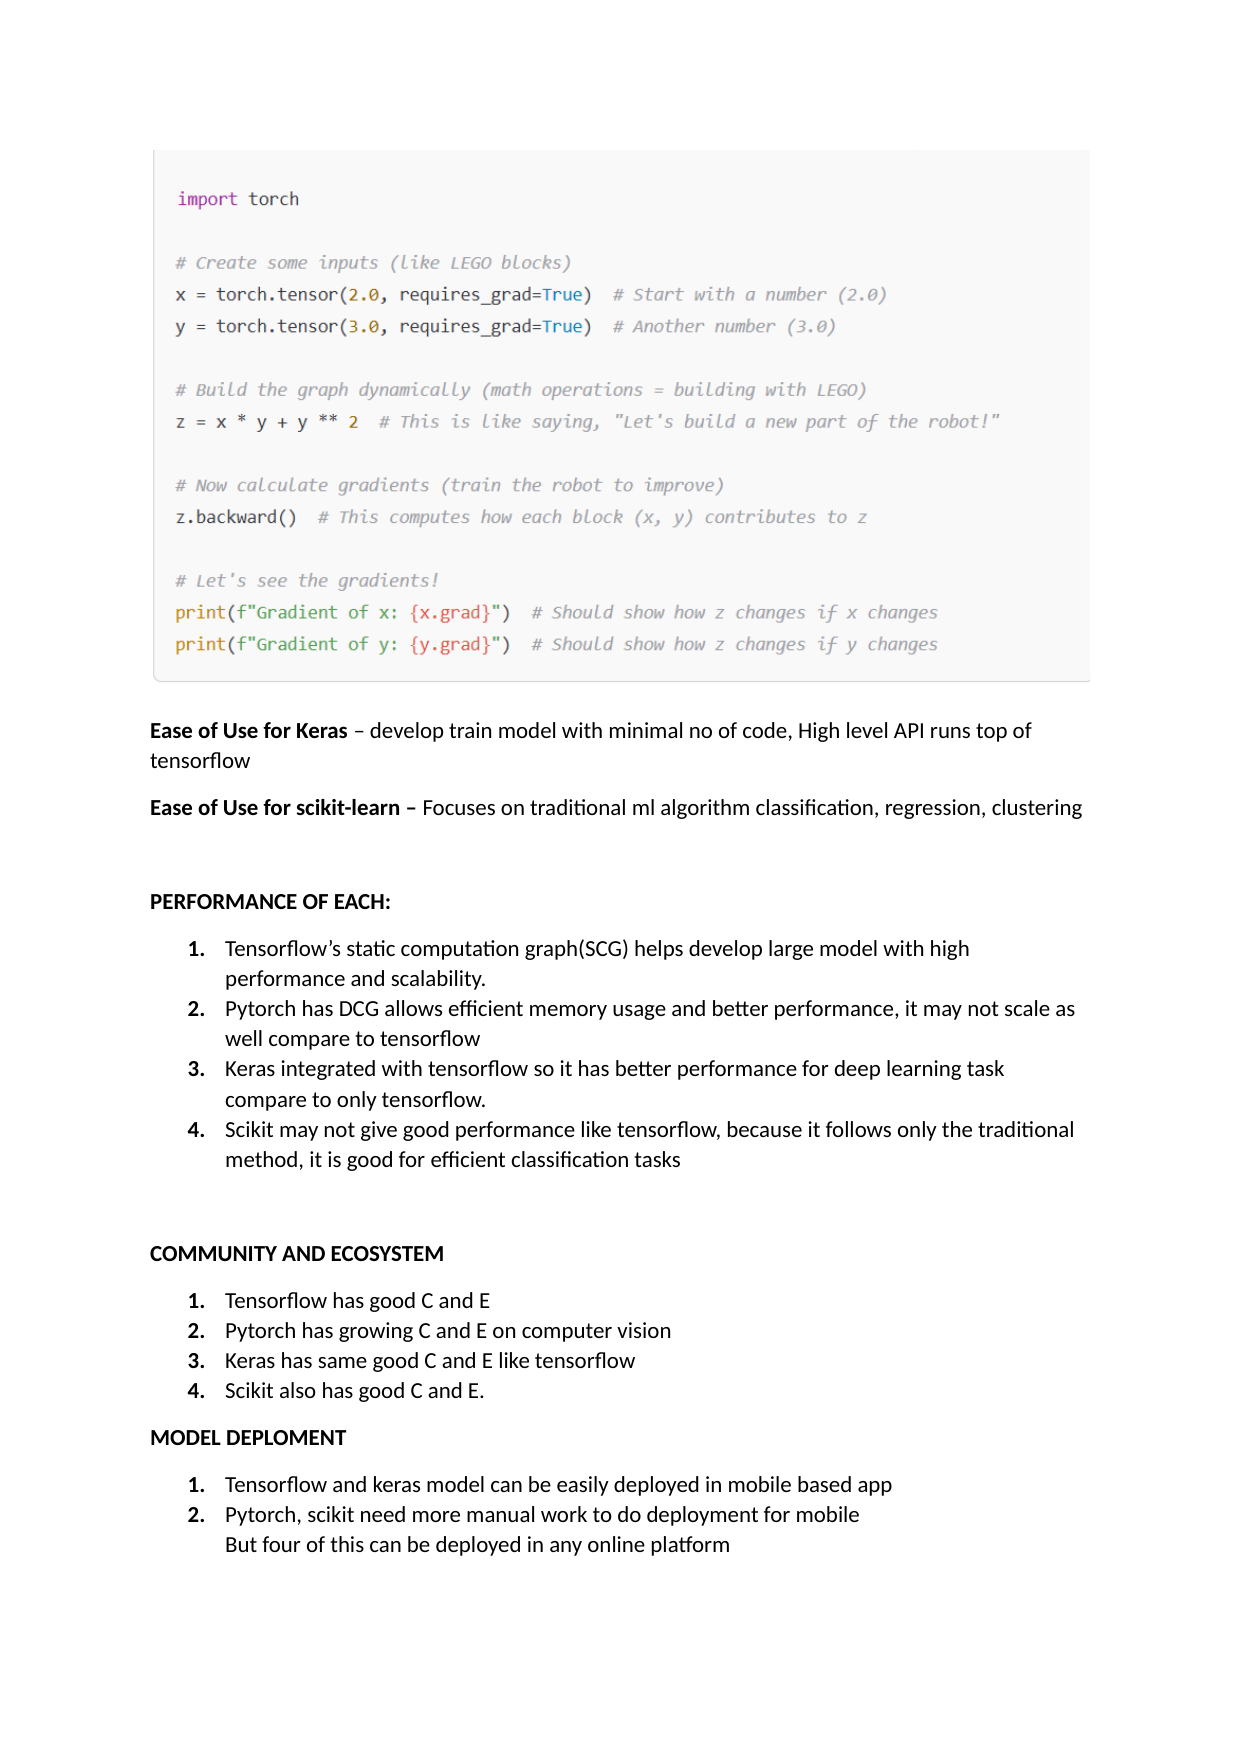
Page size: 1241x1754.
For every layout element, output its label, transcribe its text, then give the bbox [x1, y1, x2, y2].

list Keras has same good C and E like tensorflow [187, 1346, 1090, 1374]
list Tensorflow and keras model can be easily deployed in mobile based app [187, 1470, 1090, 1498]
list Scikit may not give good performance like tensorflow, because it follows only the traditional method, it is good for efficient classification tasks [187, 1115, 1090, 1173]
list Pytorch has growing C and E on computer vision [187, 1316, 1090, 1344]
text Ease of Use for scikit-learn – Focuses on traditional ml algorithm classification, regression, clustering [150, 793, 1090, 821]
text PERFORMANCE OF EACH: [150, 887, 1090, 915]
list Pytorch, scikit need more manual work to do deployment for mobile [187, 1500, 1090, 1528]
text Ease of Use for Keras – develop train model with minimal no of code, High level API runs top of tensorflow [150, 716, 1090, 774]
picture [150, 150, 1091, 698]
list Keras integrated with tensorflow so it has better performance for deep learning task compare to only tensorflow. [187, 1054, 1090, 1113]
list Tensorflow has good C and E [187, 1286, 1090, 1314]
list Scikit also has good C and E. [187, 1376, 1090, 1404]
list But four of this can be deployed in any online platform [225, 1531, 1090, 1559]
text COMMUNITY AND ECOSYSTEM [150, 1239, 1090, 1267]
list Tensorflow’s static computation graph(SCG) helps develop large model with high performance and scalability. [187, 934, 1090, 992]
text MODEL DEPLOMENT [150, 1423, 1090, 1451]
list Pytorch has DCG allows efficient memory usage and better performance, it may not scale as well compare to tensorflow [187, 994, 1090, 1052]
